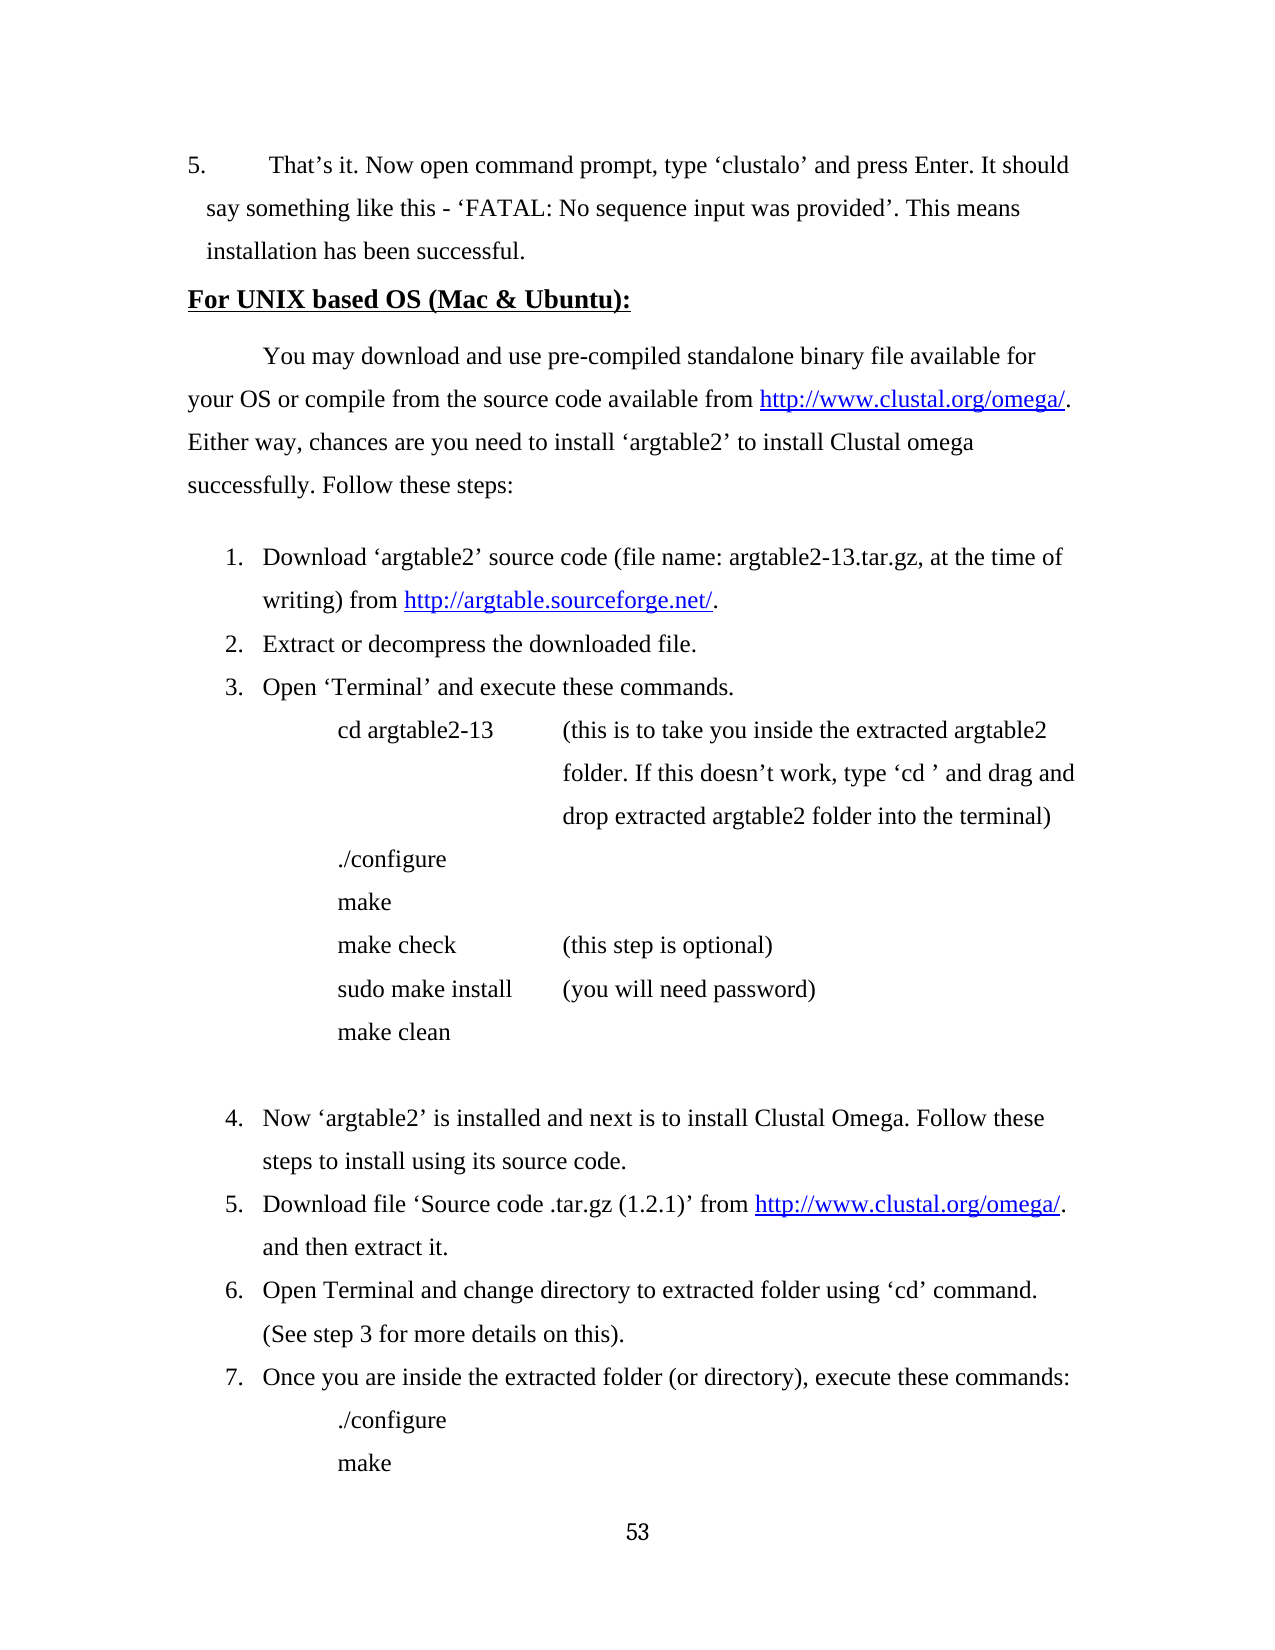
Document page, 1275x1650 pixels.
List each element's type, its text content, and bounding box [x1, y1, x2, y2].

list That’s it. Now open command prompt, type ‘clustalo’ and press Enter. It should say something like this - ‘FATAL: No sequence input was provided’. This means installation has been successful. [187, 150, 1087, 265]
list ./configure [337, 844, 1087, 873]
list sudo make install (you will need password) [337, 974, 1087, 1002]
list Download file ‘Source code .tar.gz (1.2.1)’ from http://www.clustal.org/omega/. and then extract it. [225, 1189, 1087, 1261]
text cd argtable2-13 (this is to take you inside the extracted argtable2 folder. If this doesn’t work, type ‘cd ’ and drag and drop extracted argtable2 folder into the terminal) [337, 715, 1087, 830]
list make [337, 887, 1087, 916]
subtitle For UNIX based OS (Mac & Ubuntu): [187, 283, 1087, 315]
list Once you are inside the extracted folder (or directory), execute these commands: [225, 1362, 1087, 1391]
list make check (this step is optional) [337, 931, 1087, 959]
text You may download and use pre-compiled standalone binary file available for your OS or compile from the source code available from http://www.clustal.org/omega/. Either way, chances are you need to install ‘argtable2’ to install Clustal omega successfully. Follow these steps: [187, 341, 1087, 499]
list Extract or decompress the downloaded file. [225, 629, 1087, 657]
list Open Terminal and change directory to extracted folder using ‘cd’ command. (See step 3 for more details on this). [225, 1276, 1087, 1347]
list Open ‘Terminal’ and execute these commands. [225, 672, 1087, 701]
list ./configure [337, 1405, 1087, 1434]
list Now ‘argtable2’ is installed and next is to install Clustal Omega. Follow these steps to install using its source code. [225, 1103, 1087, 1175]
list make [337, 1448, 1087, 1477]
list make clean [337, 1017, 1087, 1046]
list Download ‘argtable2’ source code (file name: argtable2-13.tar.gz, at the time of writing) from http://argtable.sourceforge.net/. [225, 542, 1087, 614]
